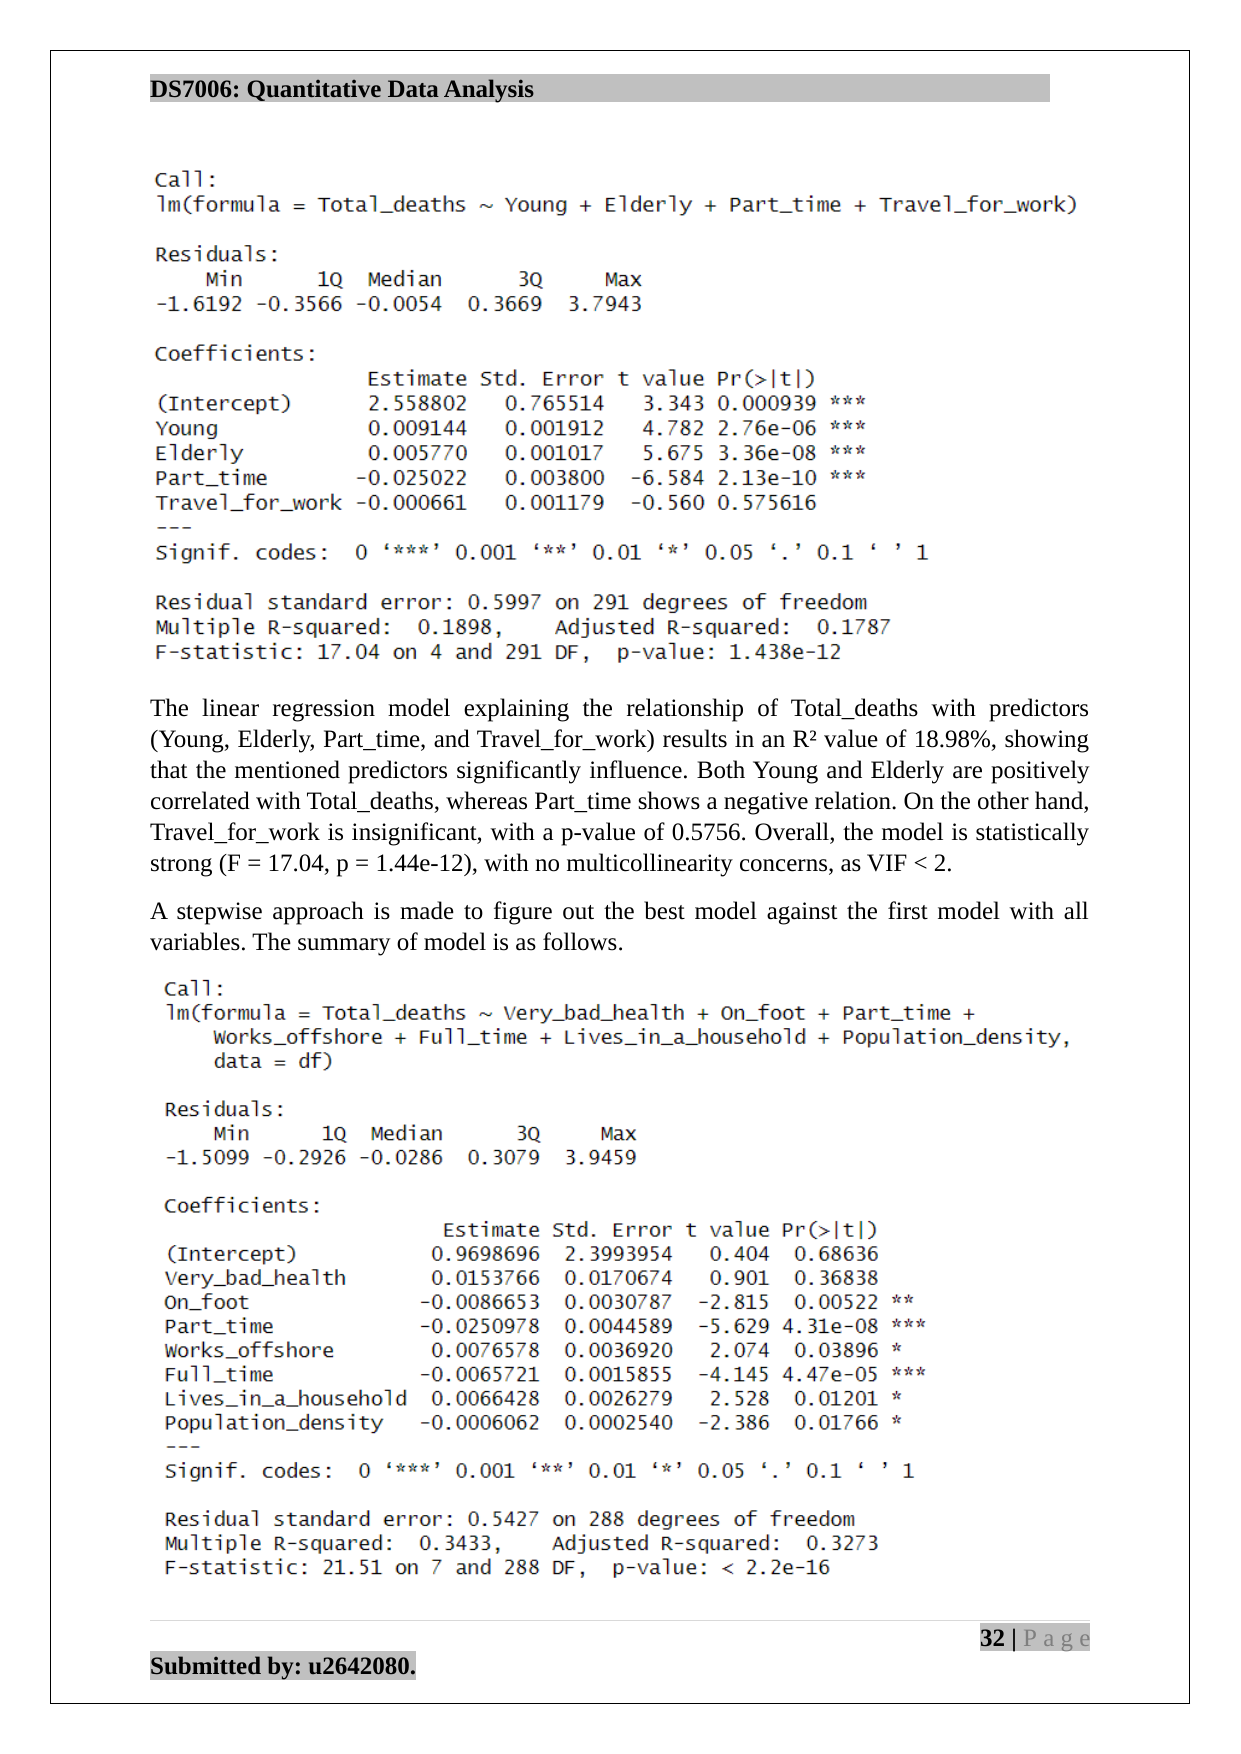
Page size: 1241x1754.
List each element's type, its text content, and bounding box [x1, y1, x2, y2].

text A stepwise approach is made to figure out the best model against the first model with all variables. The summary of model is as follows. [150, 896, 1090, 956]
text The linear regression model explaining the relationship of Total_deaths with predictors (Young, Elderly, Part_time, and Travel_for_work) results in an R² value of 18.98%, showing that the mentioned predictors significantly influence. Both Young and Elderly are positively correlated with Total_deaths, whereas Part_time shows a negative relation. On the other hand, Travel_for_work is insignificant, with a p-value of 0.5756. Overall, the model is statistically strong (F = 17.04, p = 1.44e-12), with no multicollinearity concerns, as VIF < 2. [150, 693, 1090, 877]
picture [150, 162, 1091, 674]
picture [156, 974, 1084, 1602]
